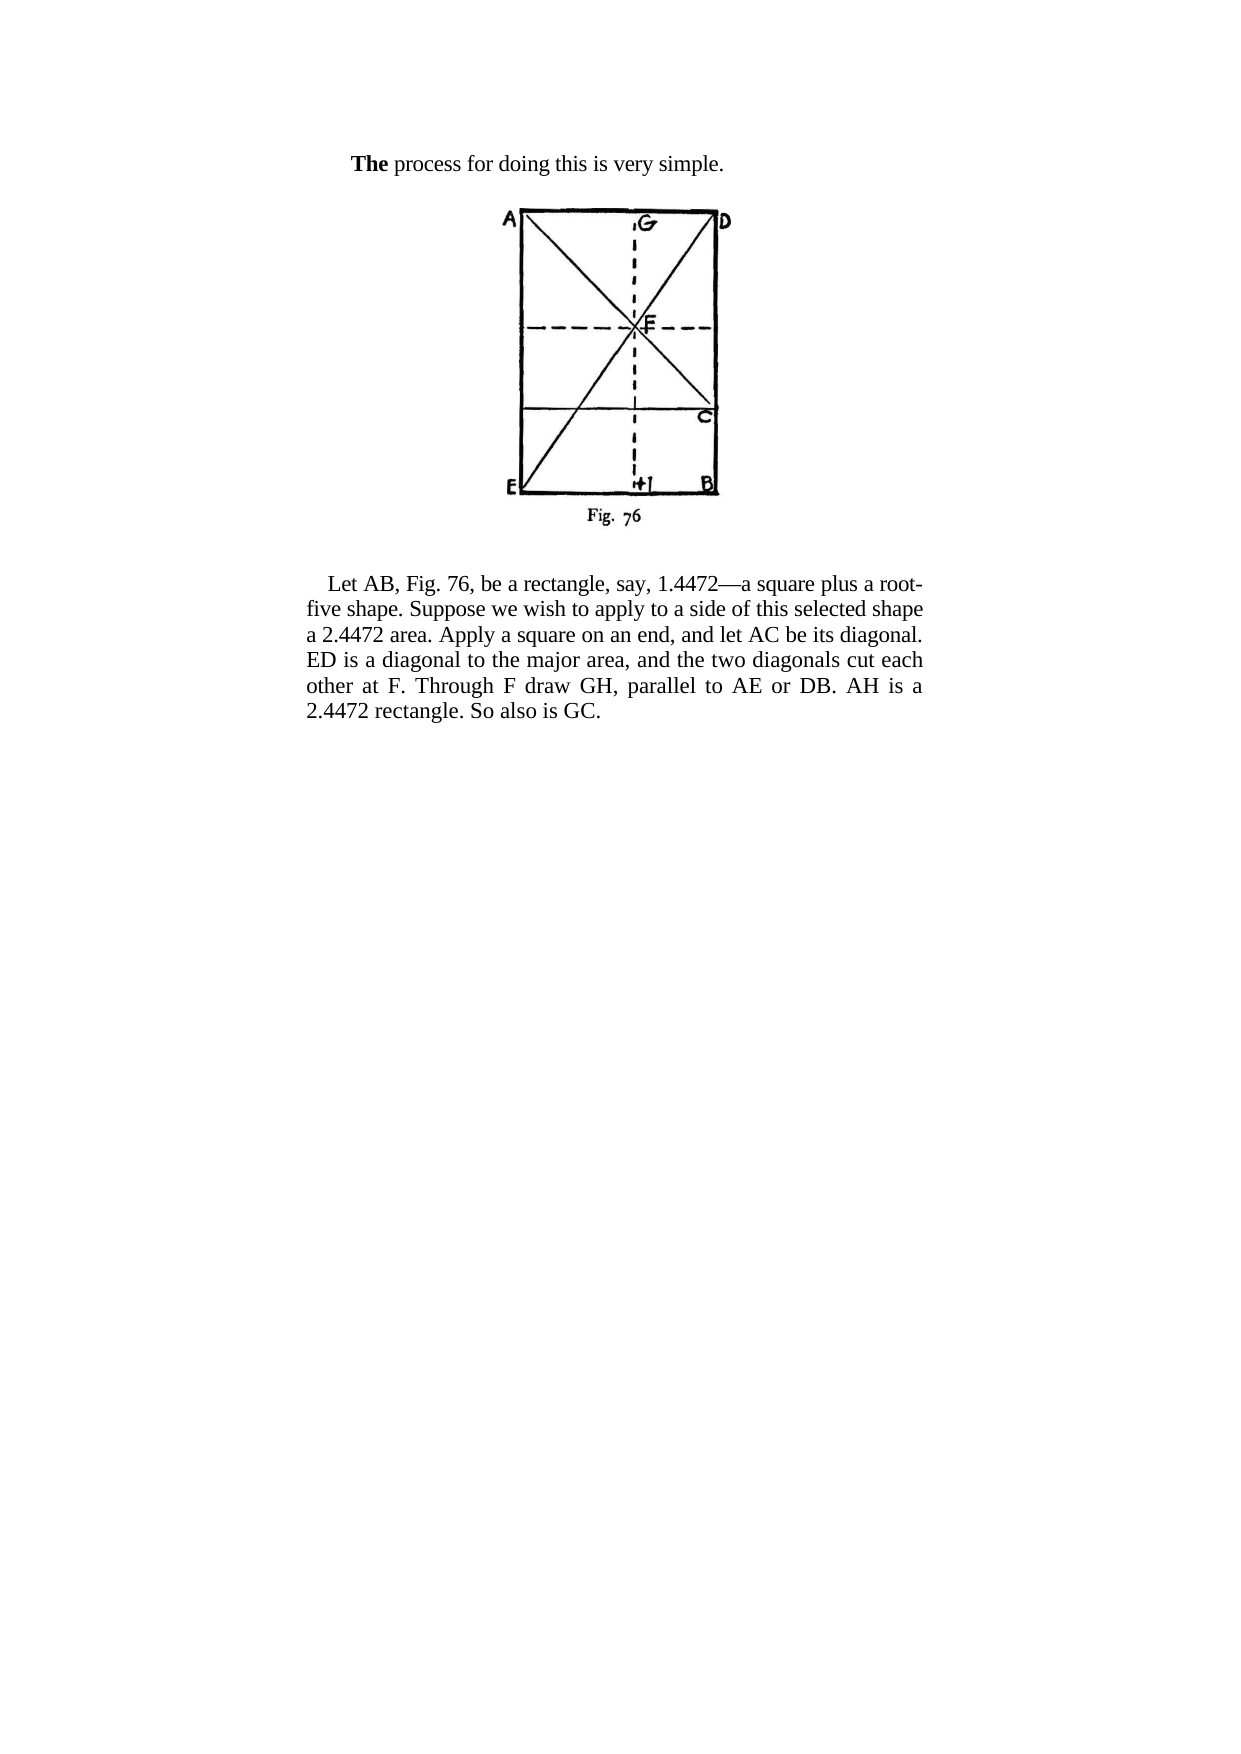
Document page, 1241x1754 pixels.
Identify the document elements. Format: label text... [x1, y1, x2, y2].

picture [502, 208, 731, 539]
text The process for doing this is very simple. [330, 150, 921, 176]
text Let AB, Fig. 76, be a rectangle, say, 1.4472—a square plus a root-five shape. Suppose we wish to apply to a side of this selected shape a 2.4472 area. Apply a square on an end, and let AC be its diagonal. ED is a diagonal to the major area, and the two diagonals cut each other at F. Through F draw GH, parallel to AE or DB. AH is a 2.4472 rectangle. So also is GC. [306, 571, 924, 724]
